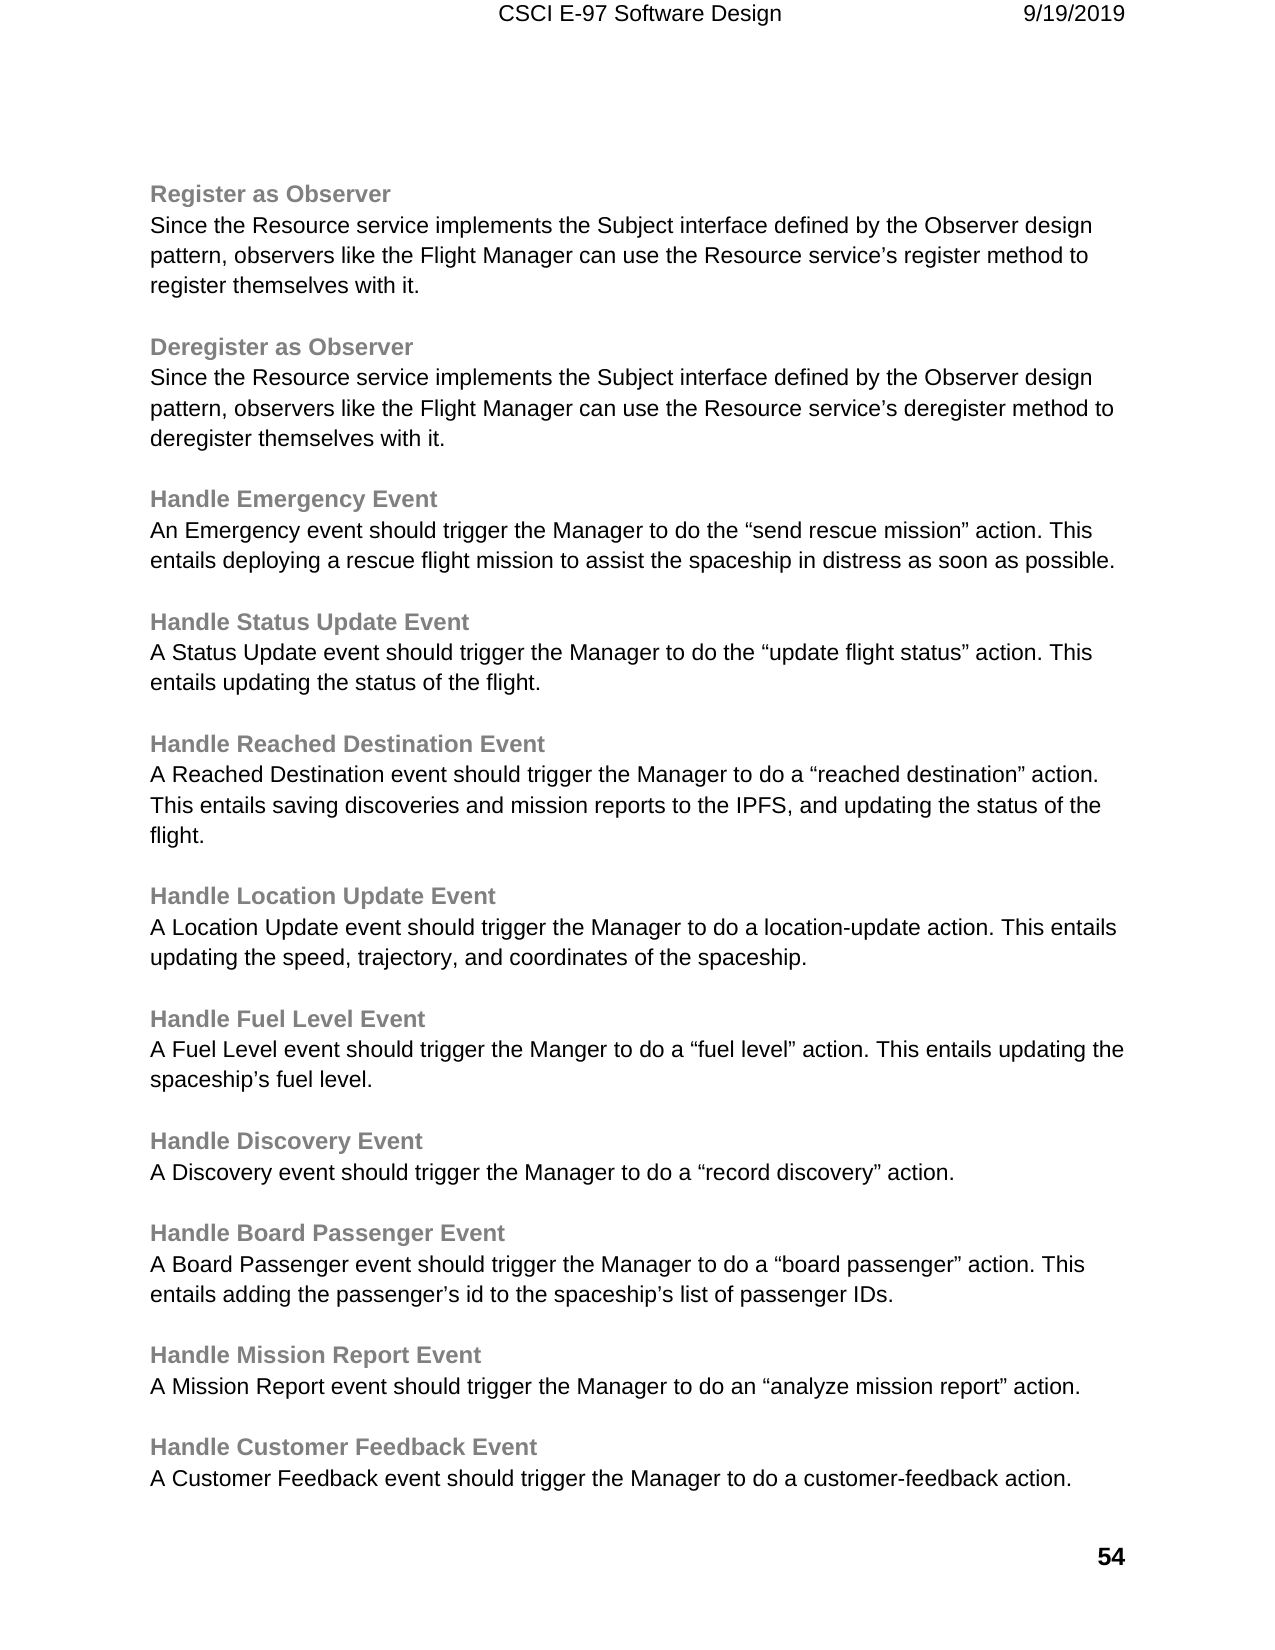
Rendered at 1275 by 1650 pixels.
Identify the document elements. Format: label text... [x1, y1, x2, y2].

text A Status Update event should trigger the Manager to do the “update flight status” action. This entails updating the status of the flight. [150, 639, 1125, 696]
text Handle Customer Feedback Event [150, 1433, 1125, 1461]
text Handle Board Passenger Event [150, 1219, 1125, 1247]
text A Discovery event should trigger the Manager to do a “record discovery” action. [150, 1158, 1125, 1185]
text A Location Update event should trigger the Manager to do a location-update action. This entails updating the speed, trajectory, and coordinates of the spaceship. [150, 914, 1125, 971]
text Since the Resource service implements the Subject interface defined by the Observer design pattern, observers like the Flight Manager can use the Resource service’s deregister method to deregister themselves with it. [150, 364, 1125, 451]
text Handle Status Update Event [150, 607, 1125, 635]
text Handle Emergency Event [150, 485, 1125, 513]
text Deregister as Observer [150, 333, 1125, 360]
text A Mission Report event should trigger the Manager to do an “analyze mission report” action. [150, 1373, 1125, 1399]
text An Emergency event should trigger the Manager to do the “send rescue mission” action. This entails deploying a rescue flight mission to assist the spaceship in distress as soon as possible. [150, 517, 1125, 573]
text Handle Reached Destination Event [150, 730, 1125, 757]
text Handle Location Update Event [150, 882, 1125, 910]
text Register as Observer [150, 180, 1125, 208]
text Handle Mission Report Event [150, 1341, 1125, 1369]
text Since the Resource service implements the Subject interface defined by the Observer design pattern, observers like the Flight Manager can use the Resource service’s register method to register themselves with it. [150, 212, 1125, 299]
text Handle Fuel Level Event [150, 1004, 1125, 1032]
text A Customer Feedback event should trigger the Manager to do a customer-feedback action. [150, 1465, 1125, 1491]
text A Fuel Level event should trigger the Manger to do a “fuel level” action. This entails updating the spaceship’s fuel level. [150, 1036, 1125, 1093]
text A Reached Destination event should trigger the Manager to do a “reached destination” action. This entails saving discoveries and mission reports to the IPFS, and updating the status of the flight. [150, 761, 1125, 848]
text Handle Discovery Event [150, 1127, 1125, 1154]
